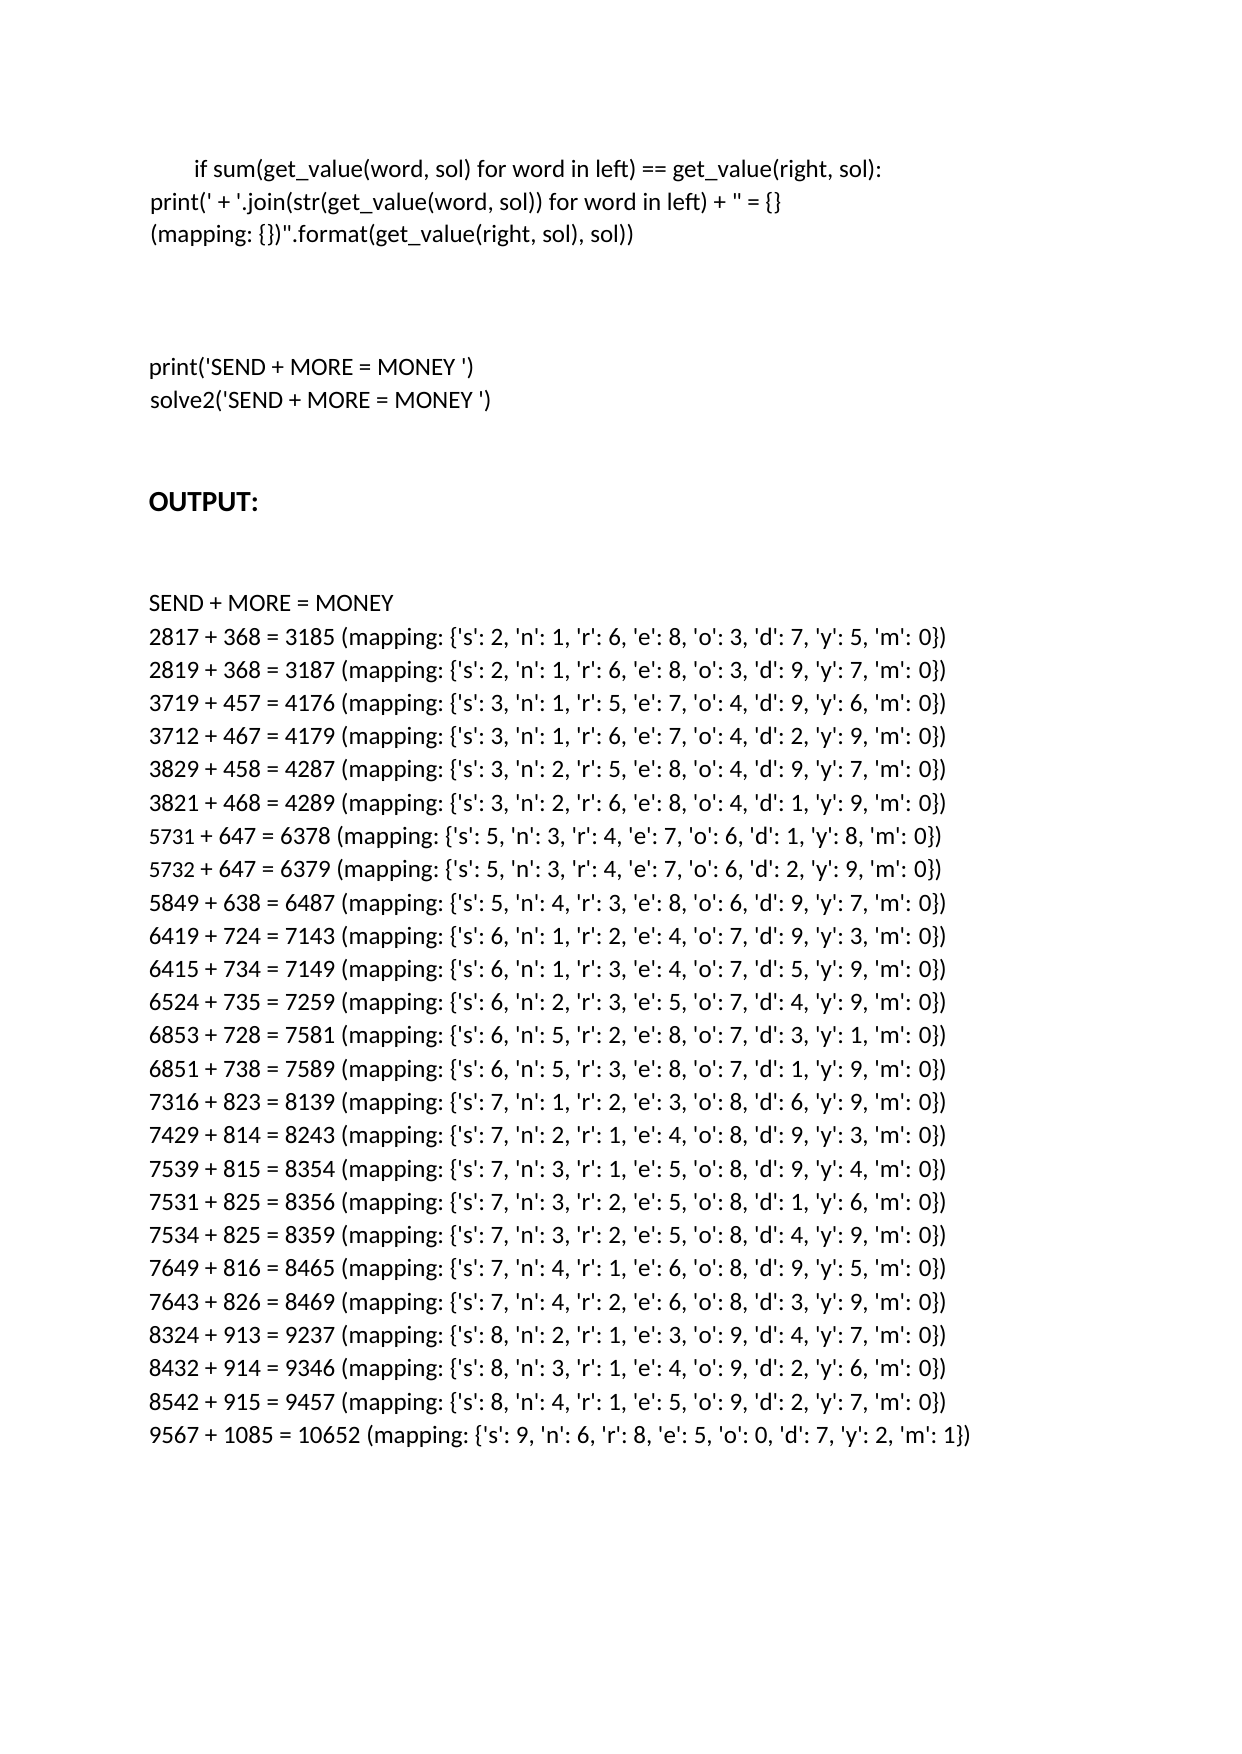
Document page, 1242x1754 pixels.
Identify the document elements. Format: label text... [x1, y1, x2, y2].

text 7649 + 816 = 8465 (mapping: {'s': 7, 'n': 4, 'r': 1, 'e': 6, 'o': 8, 'd': 9, 'y': 5, 'm': 0}) [148, 1252, 1196, 1283]
text 9567 + 1085 = 10652 (mapping: {'s': 9, 'n': 6, 'r': 8, 'e': 5, 'o': 0, 'd': 7, 'y': 2, 'm': 1}) [148, 1419, 1196, 1449]
text 6853 + 728 = 7581 (mapping: {'s': 6, 'n': 5, 'r': 2, 'e': 8, 'o': 7, 'd': 3, 'y': 1, 'm': 0}) [148, 1020, 1196, 1050]
text 8542 + 915 = 9457 (mapping: {'s': 8, 'n': 4, 'r': 1, 'e': 5, 'o': 9, 'd': 2, 'y': 7, 'm': 0}) [148, 1386, 1196, 1416]
text 5732 + 647 = 6379 (mapping: {'s': 5, 'n': 3, 'r': 4, 'e': 7, 'o': 6, 'd': 2, 'y': 9, 'm': 0}) [148, 853, 1196, 884]
text 7534 + 825 = 8359 (mapping: {'s': 7, 'n': 3, 'r': 2, 'e': 5, 'o': 8, 'd': 4, 'y': 9, 'm': 0}) [148, 1219, 1196, 1250]
text 5849 + 638 = 6487 (mapping: {'s': 5, 'n': 4, 'r': 3, 'e': 8, 'o': 6, 'd': 9, 'y': 7, 'm': 0}) [148, 887, 1196, 917]
subtitle OUTPUT: [148, 483, 1196, 519]
text 5731 + 647 = 6378 (mapping: {'s': 5, 'n': 3, 'r': 4, 'e': 7, 'o': 6, 'd': 1, 'y': 8, 'm': 0}) [148, 820, 1196, 851]
text 6419 + 724 = 7143 (mapping: {'s': 6, 'n': 1, 'r': 2, 'e': 4, 'o': 7, 'd': 9, 'y': 3, 'm': 0}) [148, 920, 1196, 950]
text 6524 + 735 = 7259 (mapping: {'s': 6, 'n': 2, 'r': 3, 'e': 5, 'o': 7, 'd': 4, 'y': 9, 'm': 0}) [148, 986, 1196, 1017]
text 7429 + 814 = 8243 (mapping: {'s': 7, 'n': 2, 'r': 1, 'e': 4, 'o': 8, 'd': 9, 'y': 3, 'm': 0}) [148, 1119, 1196, 1150]
text 8324 + 913 = 9237 (mapping: {'s': 8, 'n': 2, 'r': 1, 'e': 3, 'o': 9, 'd': 4, 'y': 7, 'm': 0}) [148, 1319, 1196, 1349]
text 2819 + 368 = 3187 (mapping: {'s': 2, 'n': 1, 'r': 6, 'e': 8, 'o': 3, 'd': 9, 'y': 7, 'm': 0}) [148, 654, 1196, 684]
text 3829 + 458 = 4287 (mapping: {'s': 3, 'n': 2, 'r': 5, 'e': 8, 'o': 4, 'd': 9, 'y': 7, 'm': 0}) [148, 754, 1196, 784]
text 7316 + 823 = 8139 (mapping: {'s': 7, 'n': 1, 'r': 2, 'e': 3, 'o': 8, 'd': 6, 'y': 9, 'm': 0}) [148, 1086, 1196, 1117]
text 6851 + 738 = 7589 (mapping: {'s': 6, 'n': 5, 'r': 3, 'e': 8, 'o': 7, 'd': 1, 'y': 9, 'm': 0}) [148, 1053, 1196, 1083]
text SEND + MORE = MONEY [148, 587, 1196, 618]
text 3712 + 467 = 4179 (mapping: {'s': 3, 'n': 1, 'r': 6, 'e': 7, 'o': 4, 'd': 2, 'y': 9, 'm': 0}) [148, 720, 1196, 751]
text 3821 + 468 = 4289 (mapping: {'s': 3, 'n': 2, 'r': 6, 'e': 8, 'o': 4, 'd': 1, 'y': 9, 'm': 0}) [148, 787, 1196, 817]
text print('SEND + MORE = MONEY ') solve2('SEND + MORE = MONEY ') [148, 351, 495, 414]
text 2817 + 368 = 3185 (mapping: {'s': 2, 'n': 1, 'r': 6, 'e': 8, 'o': 3, 'd': 7, 'y': 5, 'm': 0}) [148, 621, 1196, 651]
text 7531 + 825 = 8356 (mapping: {'s': 7, 'n': 3, 'r': 2, 'e': 5, 'o': 8, 'd': 1, 'y': 6, 'm': 0}) [148, 1186, 1196, 1217]
text 7643 + 826 = 8469 (mapping: {'s': 7, 'n': 4, 'r': 2, 'e': 6, 'o': 8, 'd': 3, 'y': 9, 'm': 0}) [148, 1286, 1196, 1316]
text 6415 + 734 = 7149 (mapping: {'s': 6, 'n': 1, 'r': 3, 'e': 4, 'o': 7, 'd': 5, 'y': 9, 'm': 0}) [148, 953, 1196, 984]
text 7539 + 815 = 8354 (mapping: {'s': 7, 'n': 3, 'r': 1, 'e': 5, 'o': 8, 'd': 9, 'y': 4, 'm': 0}) [148, 1153, 1196, 1183]
text 3719 + 457 = 4176 (mapping: {'s': 3, 'n': 1, 'r': 5, 'e': 7, 'o': 4, 'd': 9, 'y': 6, 'm': 0}) [148, 687, 1196, 718]
text if sum(get_value(word, sol) for word in left) == get_value(right, sol): print(' + '.join(str(get_value(word, sol)) for word in left) + " = {} (mapping: {})".format(get_value(right, sol), sol)) [150, 153, 887, 249]
text 8432 + 914 = 9346 (mapping: {'s': 8, 'n': 3, 'r': 1, 'e': 4, 'o': 9, 'd': 2, 'y': 6, 'm': 0}) [148, 1352, 1196, 1383]
